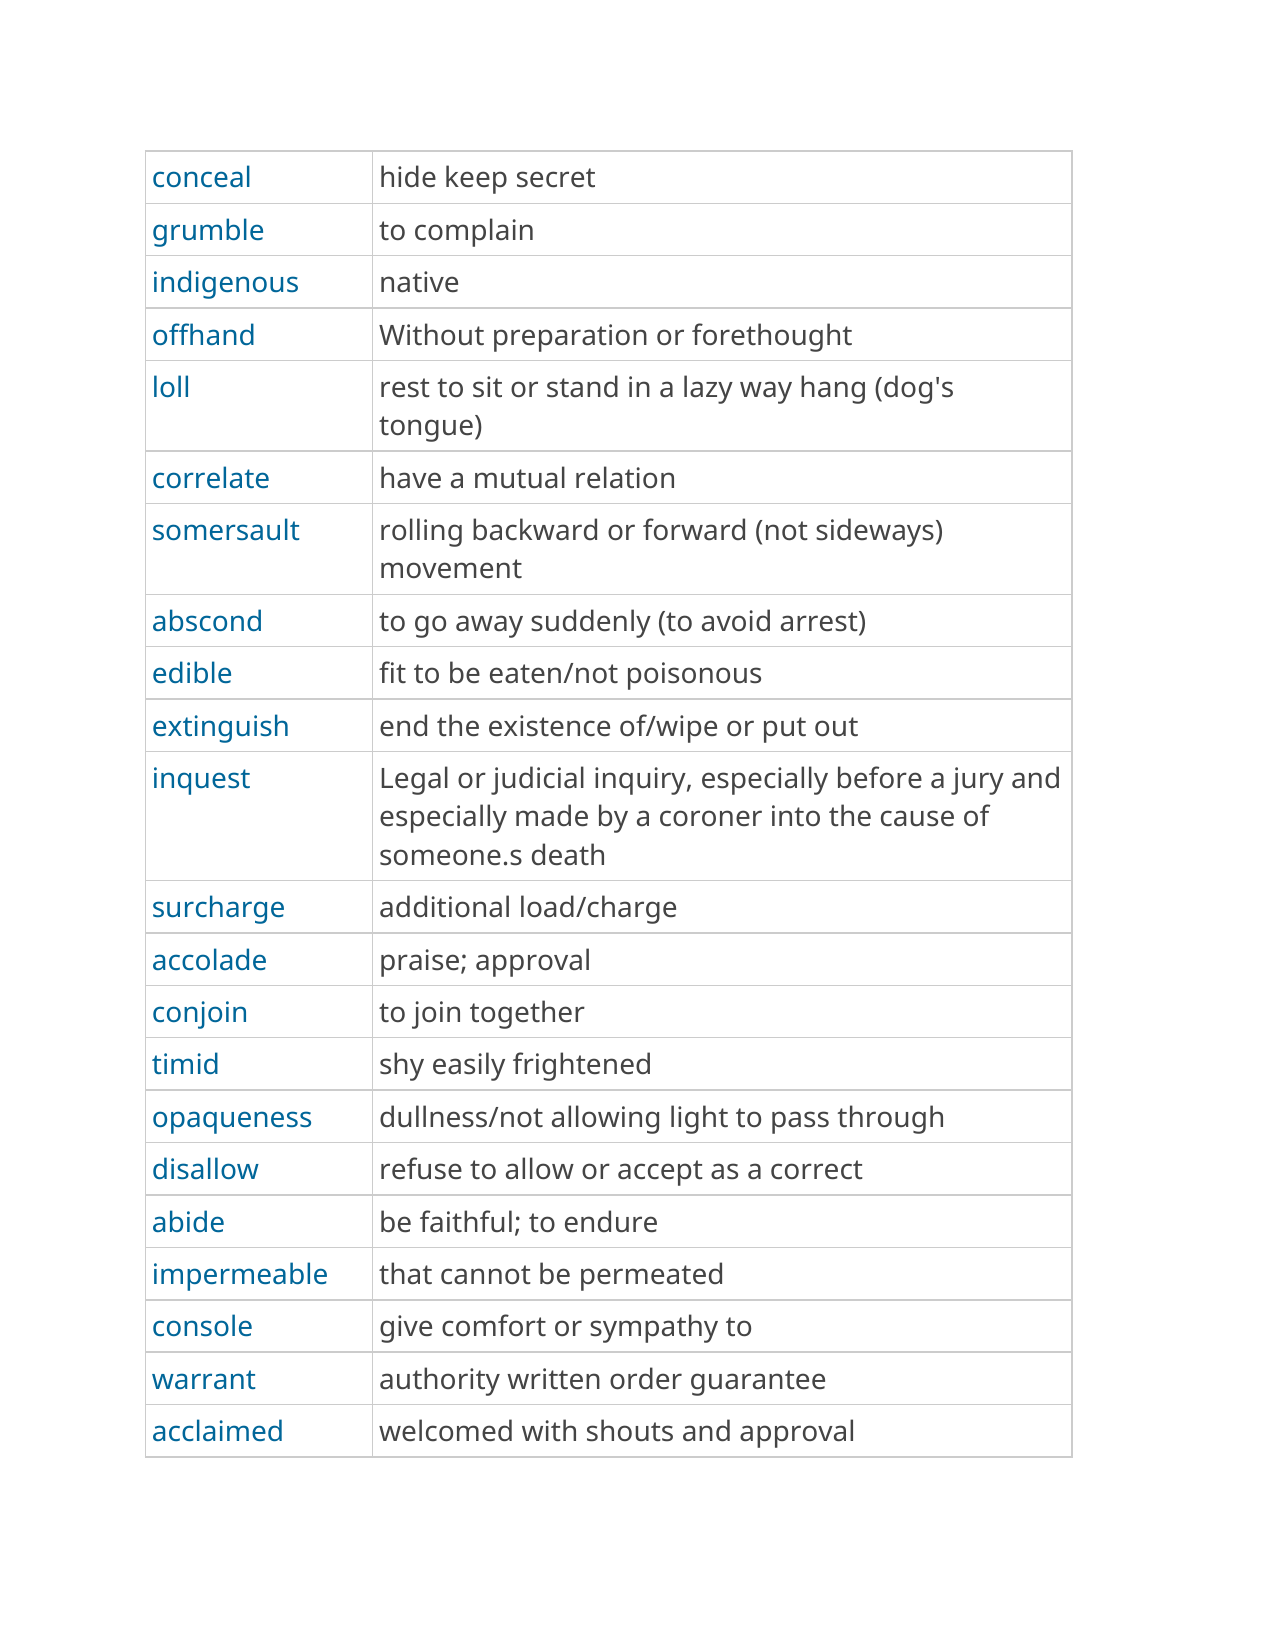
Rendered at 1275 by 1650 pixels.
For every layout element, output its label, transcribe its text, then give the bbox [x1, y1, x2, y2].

table_cell give comfort or sympathy to [373, 1301, 1071, 1351]
table_cell accolade [146, 934, 372, 984]
table_cell end the existence of/wipe or put out [373, 700, 1071, 751]
table_cell hide keep secret [373, 152, 1071, 202]
table_cell correlate [146, 452, 372, 503]
table_cell additional load/charge [373, 881, 1071, 932]
table_cell offhand [146, 309, 372, 359]
table_cell indigenous [146, 256, 372, 307]
table_cell conjoin [146, 986, 372, 1037]
table_cell console [146, 1301, 372, 1351]
table_cell grumble [146, 204, 372, 255]
table_cell extinguish [146, 700, 372, 751]
table_cell impermeable [146, 1248, 372, 1299]
table_cell to go away suddenly (to avoid arrest) [373, 595, 1071, 646]
table_cell Legal or judicial inquiry, especially before a jury and especially made by a coroner into the cause of someone.s death [373, 752, 1071, 880]
table_cell edible [146, 647, 372, 698]
table_cell warrant [146, 1353, 372, 1404]
table_cell be faithful; to endure [373, 1196, 1071, 1246]
table_cell conceal [146, 152, 372, 202]
table_cell native [373, 256, 1071, 307]
table_cell dullness/not allowing light to pass through [373, 1091, 1071, 1142]
table_cell opaqueness [146, 1091, 372, 1142]
table_cell praise; approval [373, 934, 1071, 984]
table_cell loll [146, 361, 372, 450]
table_cell rest to sit or stand in a lazy way hang (dog's tongue) [373, 361, 1071, 450]
table_cell abide [146, 1196, 372, 1246]
table_cell shy easily frightened [373, 1038, 1071, 1089]
table_cell inquest [146, 752, 372, 880]
table_cell disallow [146, 1143, 372, 1194]
table_cell fit to be eaten/not poisonous [373, 647, 1071, 698]
table_cell timid [146, 1038, 372, 1089]
table_cell rolling backward or forward (not sideways) movement [373, 504, 1071, 593]
table_cell to complain [373, 204, 1071, 255]
table_cell surcharge [146, 881, 372, 932]
table_cell that cannot be permeated [373, 1248, 1071, 1299]
table_cell welcomed with shouts and approval [373, 1405, 1071, 1456]
table_cell refuse to allow or accept as a correct [373, 1143, 1071, 1194]
table_cell authority written order guarantee [373, 1353, 1071, 1404]
table_cell to join together [373, 986, 1071, 1037]
table_cell have a mutual relation [373, 452, 1071, 503]
table_cell somersault [146, 504, 372, 593]
table_cell Without preparation or forethought [373, 309, 1071, 359]
table_cell acclaimed [146, 1405, 372, 1456]
table_cell abscond [146, 595, 372, 646]
